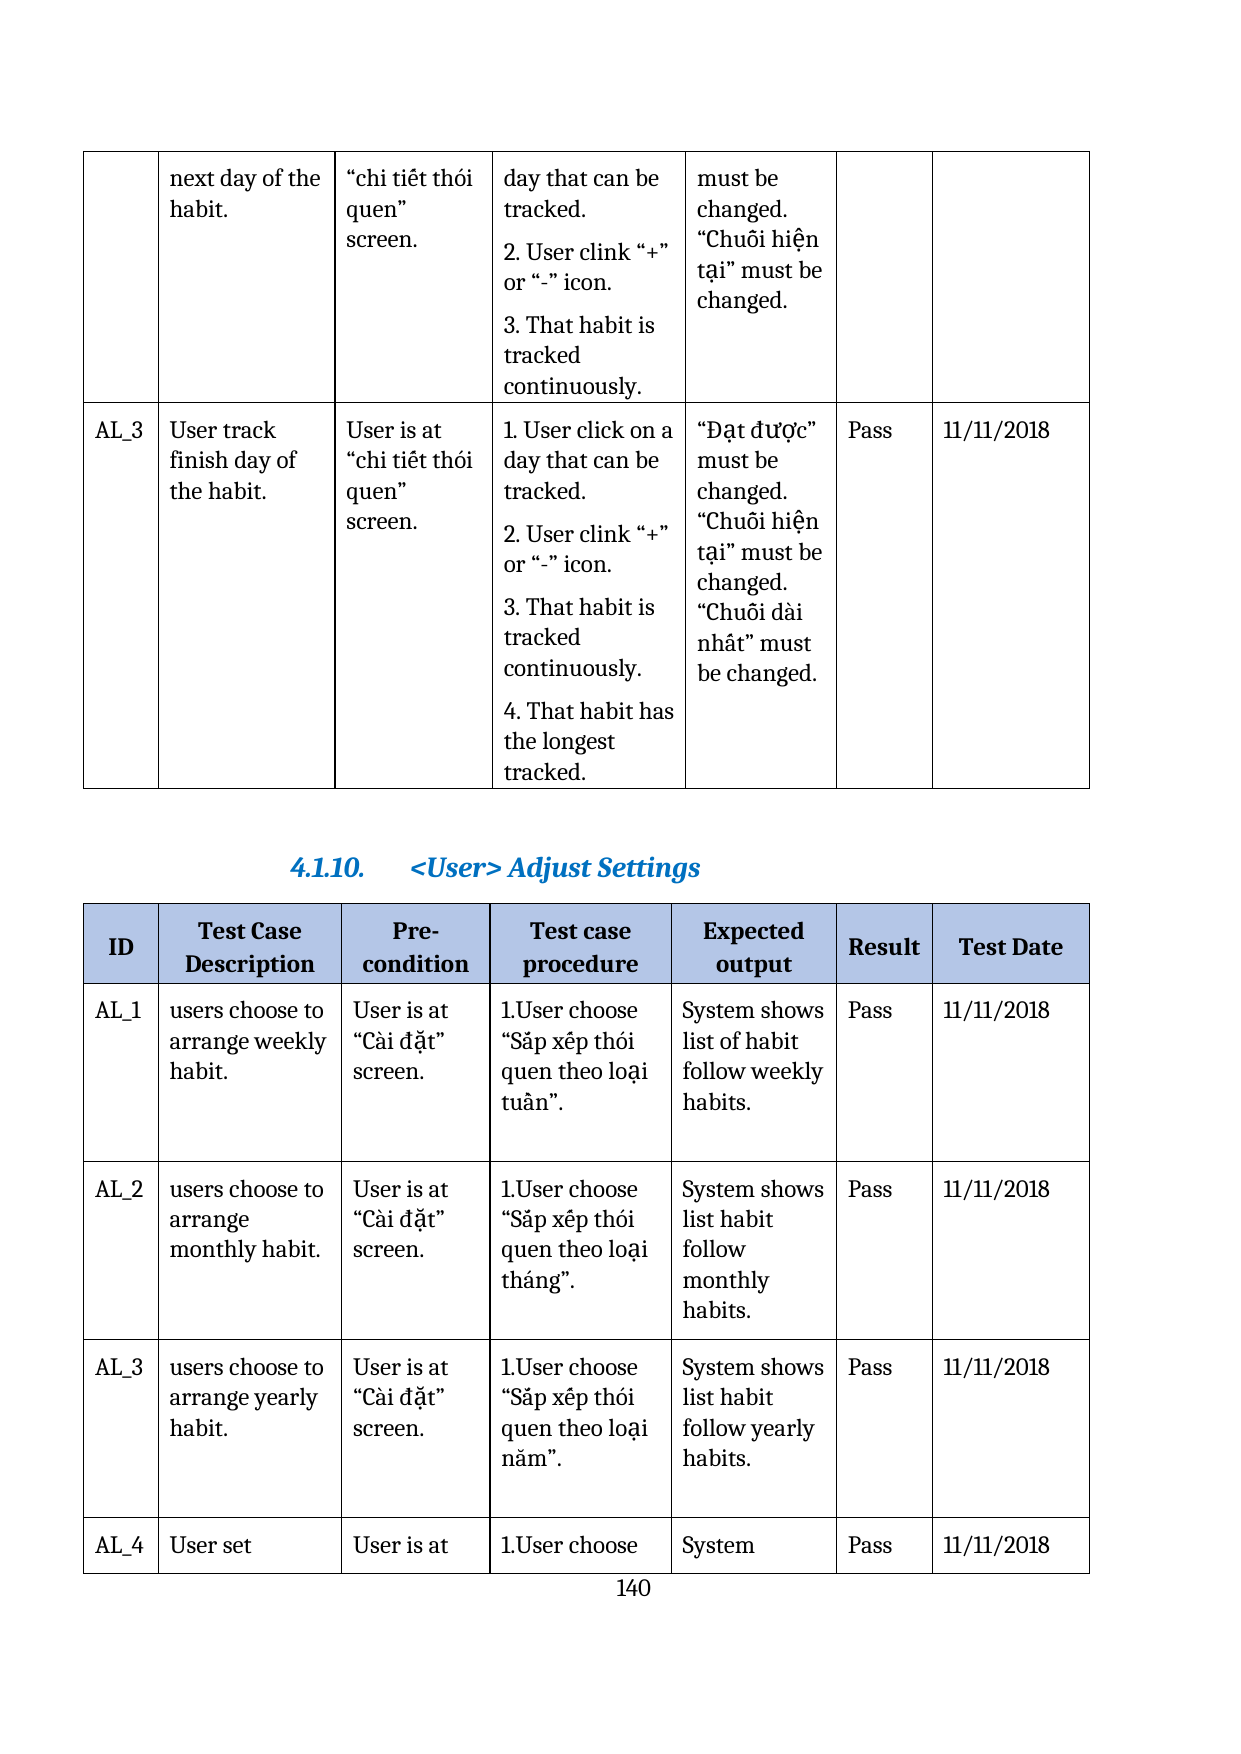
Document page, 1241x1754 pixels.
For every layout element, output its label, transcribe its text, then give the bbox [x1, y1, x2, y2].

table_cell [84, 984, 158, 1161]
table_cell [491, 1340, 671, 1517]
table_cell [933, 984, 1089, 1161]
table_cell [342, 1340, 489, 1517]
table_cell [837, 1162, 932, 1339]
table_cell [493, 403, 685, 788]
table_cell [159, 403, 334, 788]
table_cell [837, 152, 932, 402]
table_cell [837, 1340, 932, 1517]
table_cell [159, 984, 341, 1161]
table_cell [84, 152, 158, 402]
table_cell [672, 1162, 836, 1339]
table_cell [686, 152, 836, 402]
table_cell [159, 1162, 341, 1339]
list <User> Adjust Settings [290, 851, 1090, 885]
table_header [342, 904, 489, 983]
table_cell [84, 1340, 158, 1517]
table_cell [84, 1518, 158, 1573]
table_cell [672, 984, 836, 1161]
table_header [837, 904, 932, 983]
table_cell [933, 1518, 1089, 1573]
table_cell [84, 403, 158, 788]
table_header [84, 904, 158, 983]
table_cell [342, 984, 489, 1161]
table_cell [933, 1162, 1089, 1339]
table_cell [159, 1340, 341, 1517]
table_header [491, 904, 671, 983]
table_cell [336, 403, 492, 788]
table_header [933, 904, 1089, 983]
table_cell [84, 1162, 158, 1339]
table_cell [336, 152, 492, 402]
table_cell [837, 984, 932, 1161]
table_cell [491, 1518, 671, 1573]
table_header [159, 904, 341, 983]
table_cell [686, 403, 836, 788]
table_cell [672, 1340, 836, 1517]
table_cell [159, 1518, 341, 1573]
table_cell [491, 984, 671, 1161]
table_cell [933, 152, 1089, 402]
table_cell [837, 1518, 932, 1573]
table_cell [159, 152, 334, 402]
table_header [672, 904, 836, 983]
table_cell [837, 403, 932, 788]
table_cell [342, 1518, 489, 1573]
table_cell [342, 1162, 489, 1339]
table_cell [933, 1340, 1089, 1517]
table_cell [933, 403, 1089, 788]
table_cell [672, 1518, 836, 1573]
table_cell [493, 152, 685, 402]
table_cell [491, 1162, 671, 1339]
